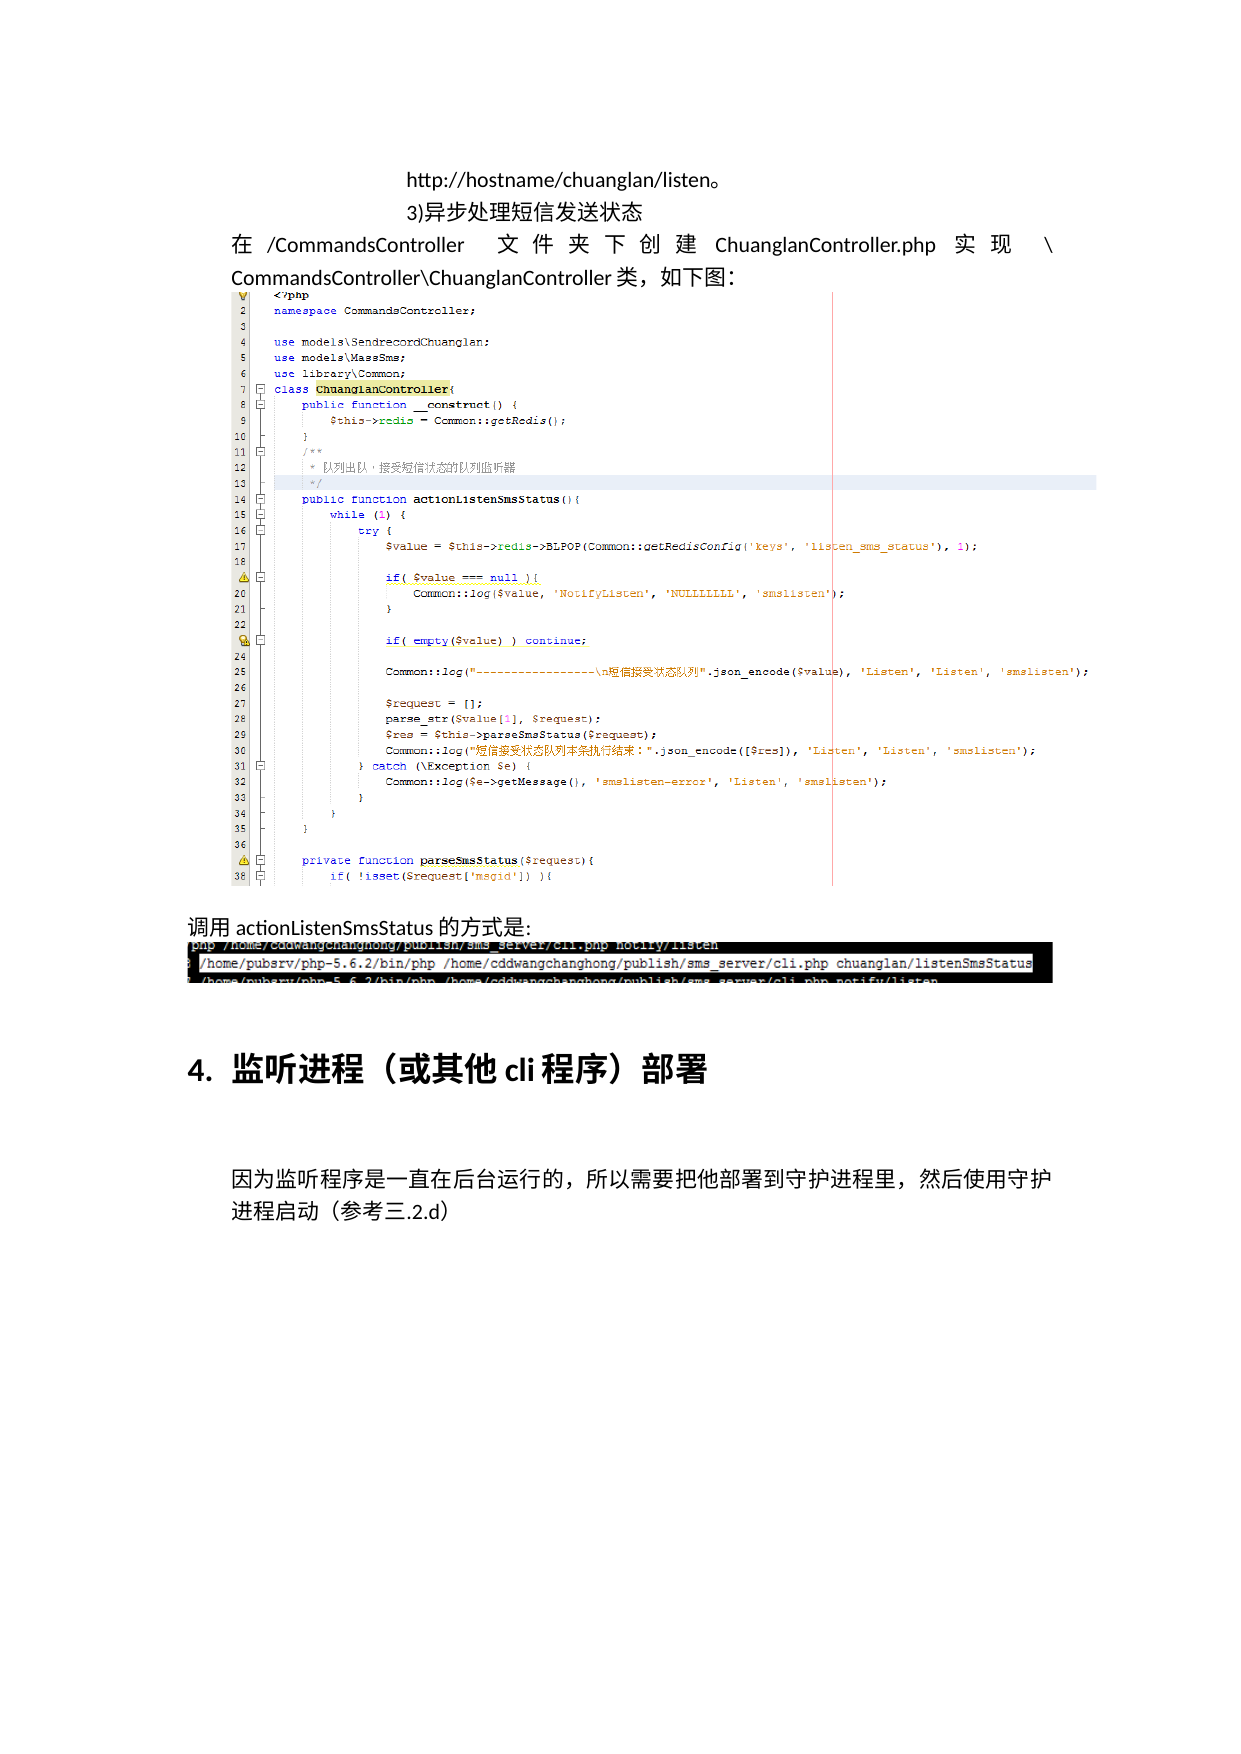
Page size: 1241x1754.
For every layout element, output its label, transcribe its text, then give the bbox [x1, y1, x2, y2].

subtitle 监听进程（或其他cli程序）部署 [187, 1034, 1053, 1099]
picture [231, 292, 1097, 886]
picture [187, 942, 1053, 983]
list 在/CommandsController 文件夹下创建ChuanglanController.php实现 \CommandsController\ChuanglanController类，如下图： [231, 227, 1053, 292]
list 3)异步处理短信发送状态 [406, 194, 1053, 227]
text 调用actionListenSmsStatus的方式是: [187, 909, 1053, 942]
list 因为监听程序是一直在后台运行的，所以需要把他部署到守护进程里，然后使用守护进程启动（参考三.2.d） [231, 1161, 1053, 1226]
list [406, 162, 1053, 194]
